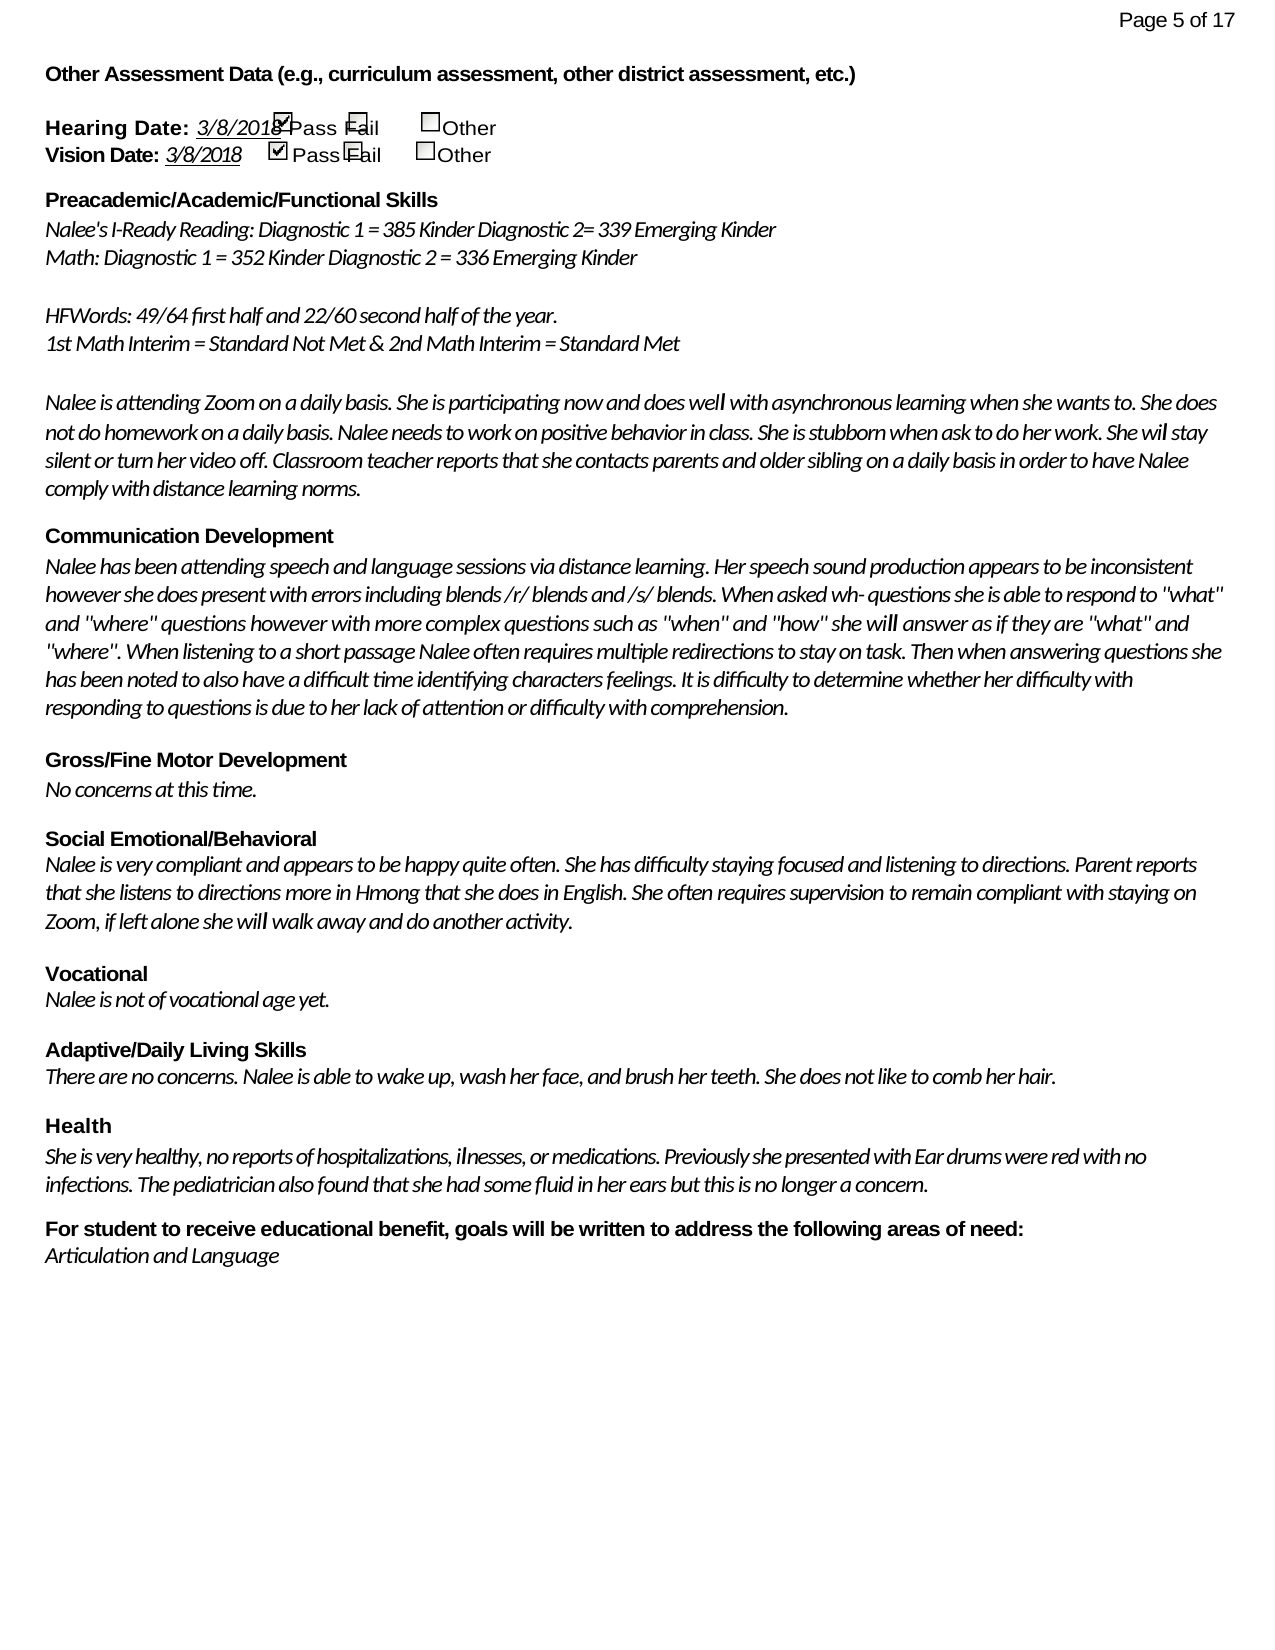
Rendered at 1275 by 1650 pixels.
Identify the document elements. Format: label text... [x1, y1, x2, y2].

text Social Emotional/Behavioral [45, 830, 1244, 850]
text Nalee's I-Ready Reading: Diagnostic 1 = 385 Kinder Diagnostic 2= 339 Emerging Kinder Math: Diagnostic 1 = 352 Kinder Diagnostic 2 = 336 Emerging Kinder [45, 215, 794, 271]
text Articulation and Language [45, 1241, 1244, 1269]
picture [268, 112, 440, 116]
text Nalee is attending Zoom on a daily basis. She is participating now and does well with asynchronous learning when she wants to. She does not do homework on a daily basis. Nalee needs to work on positive behavior in class. She is stubborn when ask to do her work. She wil stay silent or turn her video off. Classroom teacher reports that she contacts parents and older sibling on a daily basis in order to have Nalee comply with distance learning norms. [45, 387, 1221, 502]
text Communication Development [45, 524, 1244, 548]
text Vocational [45, 965, 1244, 985]
text Other Assessment Data (e.g., curriculum assessment, other district assessment, etc.) [45, 62, 1244, 86]
text There are no concerns. Nalee is able to wake up, wash her face, and brush her teeth. She does not like to comb her hair. [45, 1062, 1244, 1090]
text No concerns at this time. [45, 775, 1244, 803]
text HFWords: 49/64 first half and 22/60 second half of the year. [45, 301, 1244, 329]
text Nalee has been attending speech and language sessions via distance learning. Her speech sound production appears to be inconsistent however she does present with errors including blends /r/ blends and /s/ blends. When asked wh- questions she is able to respond to "what" and "where" questions however with more complex questions such as "when" and "how" she will answer as if they are "what" and "where". When listening to a short passage Nalee often requires multiple redirections to stay on task. Then when answering questions she has been noted to also have a difficult time identifying characters feelings. It is difficulty to determine whether her difficulty with responding to questions is due to her lack of attention or difficulty with comprehension. [45, 552, 1229, 721]
text Nalee is not of vocational age yet. [45, 985, 1244, 1013]
text Preacademic/Academic/Functional Skills [45, 191, 1244, 211]
text For student to receive educational benefit, goals will be written to address the following areas of need: [45, 1217, 1244, 1241]
text Adaptive/Daily Living Skills [45, 1038, 1244, 1062]
text Hearing Date: 3/8/2018 Pass Fail Other [45, 116, 1244, 141]
text Health [45, 1117, 1244, 1137]
text Gross/Fine Motor Development [45, 748, 1244, 772]
text Page 5 of 17 [37, 8, 1236, 32]
text Nalee is very compliant and appears to be happy quite often. She has difficulty staying focused and listening to directions. Parent reports that she listens to directions more in Hmong that she does in English. She often requires supervision to remain compliant with staying on Zoom, if left alone she will walk away and do another activity. [45, 850, 1199, 935]
text 1st Math Interim = Standard Not Met & 2nd Math Interim = Standard Met [45, 329, 1244, 357]
text Vision Date: 3/8/2018 Pass Fail Other [45, 141, 1244, 169]
text She is very healthy, no reports of hospitalizations, ilnesses, or medications. Previously she presented with Ear drums were red with no infections. The pediatrician also found that she had some fluid in her ears but this is no longer a concern. [45, 1141, 1169, 1198]
